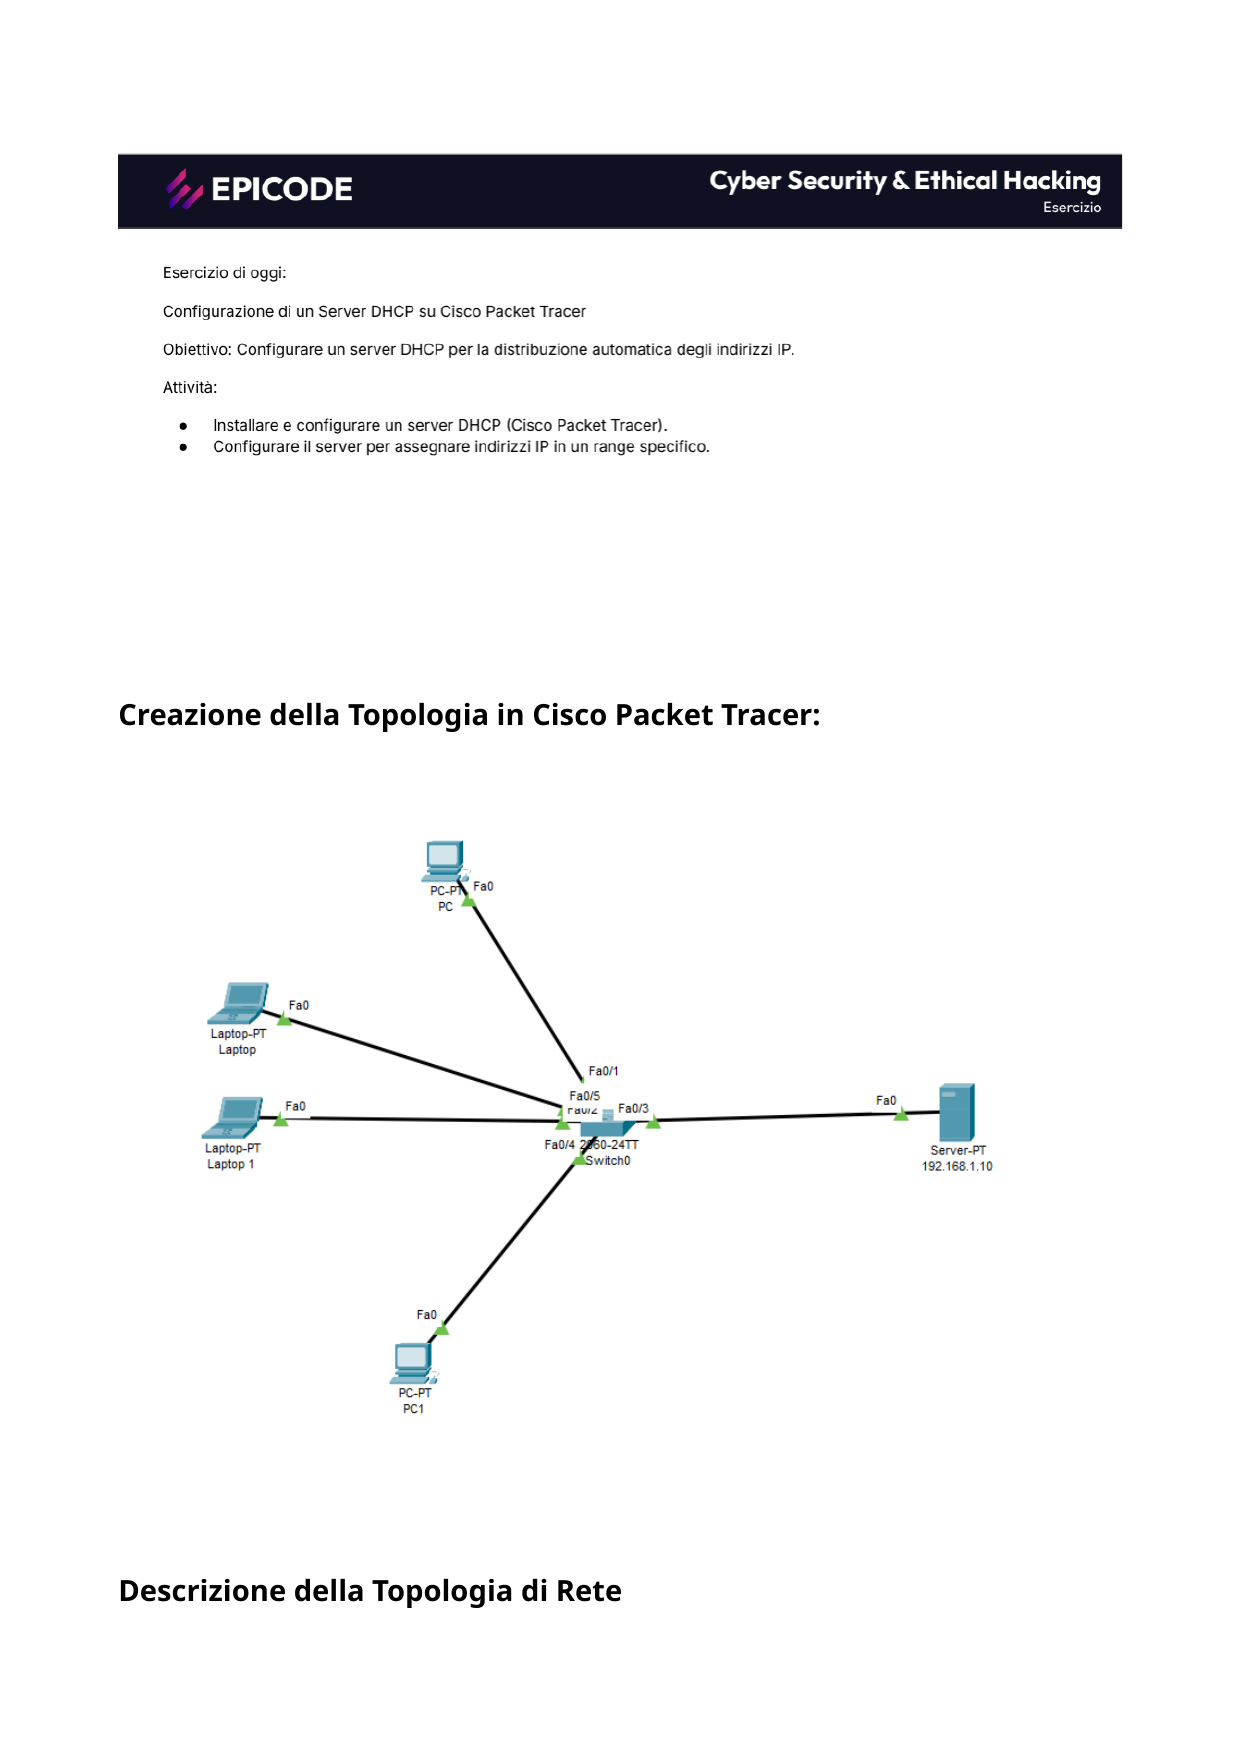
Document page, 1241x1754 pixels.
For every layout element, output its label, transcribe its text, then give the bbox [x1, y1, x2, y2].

text Descrizione della Topologia di Rete [118, 1571, 1122, 1610]
picture [118, 147, 1123, 493]
text Creazione della Topologia in Cisco Packet Tracer: [118, 694, 1122, 734]
picture [118, 801, 1123, 1488]
